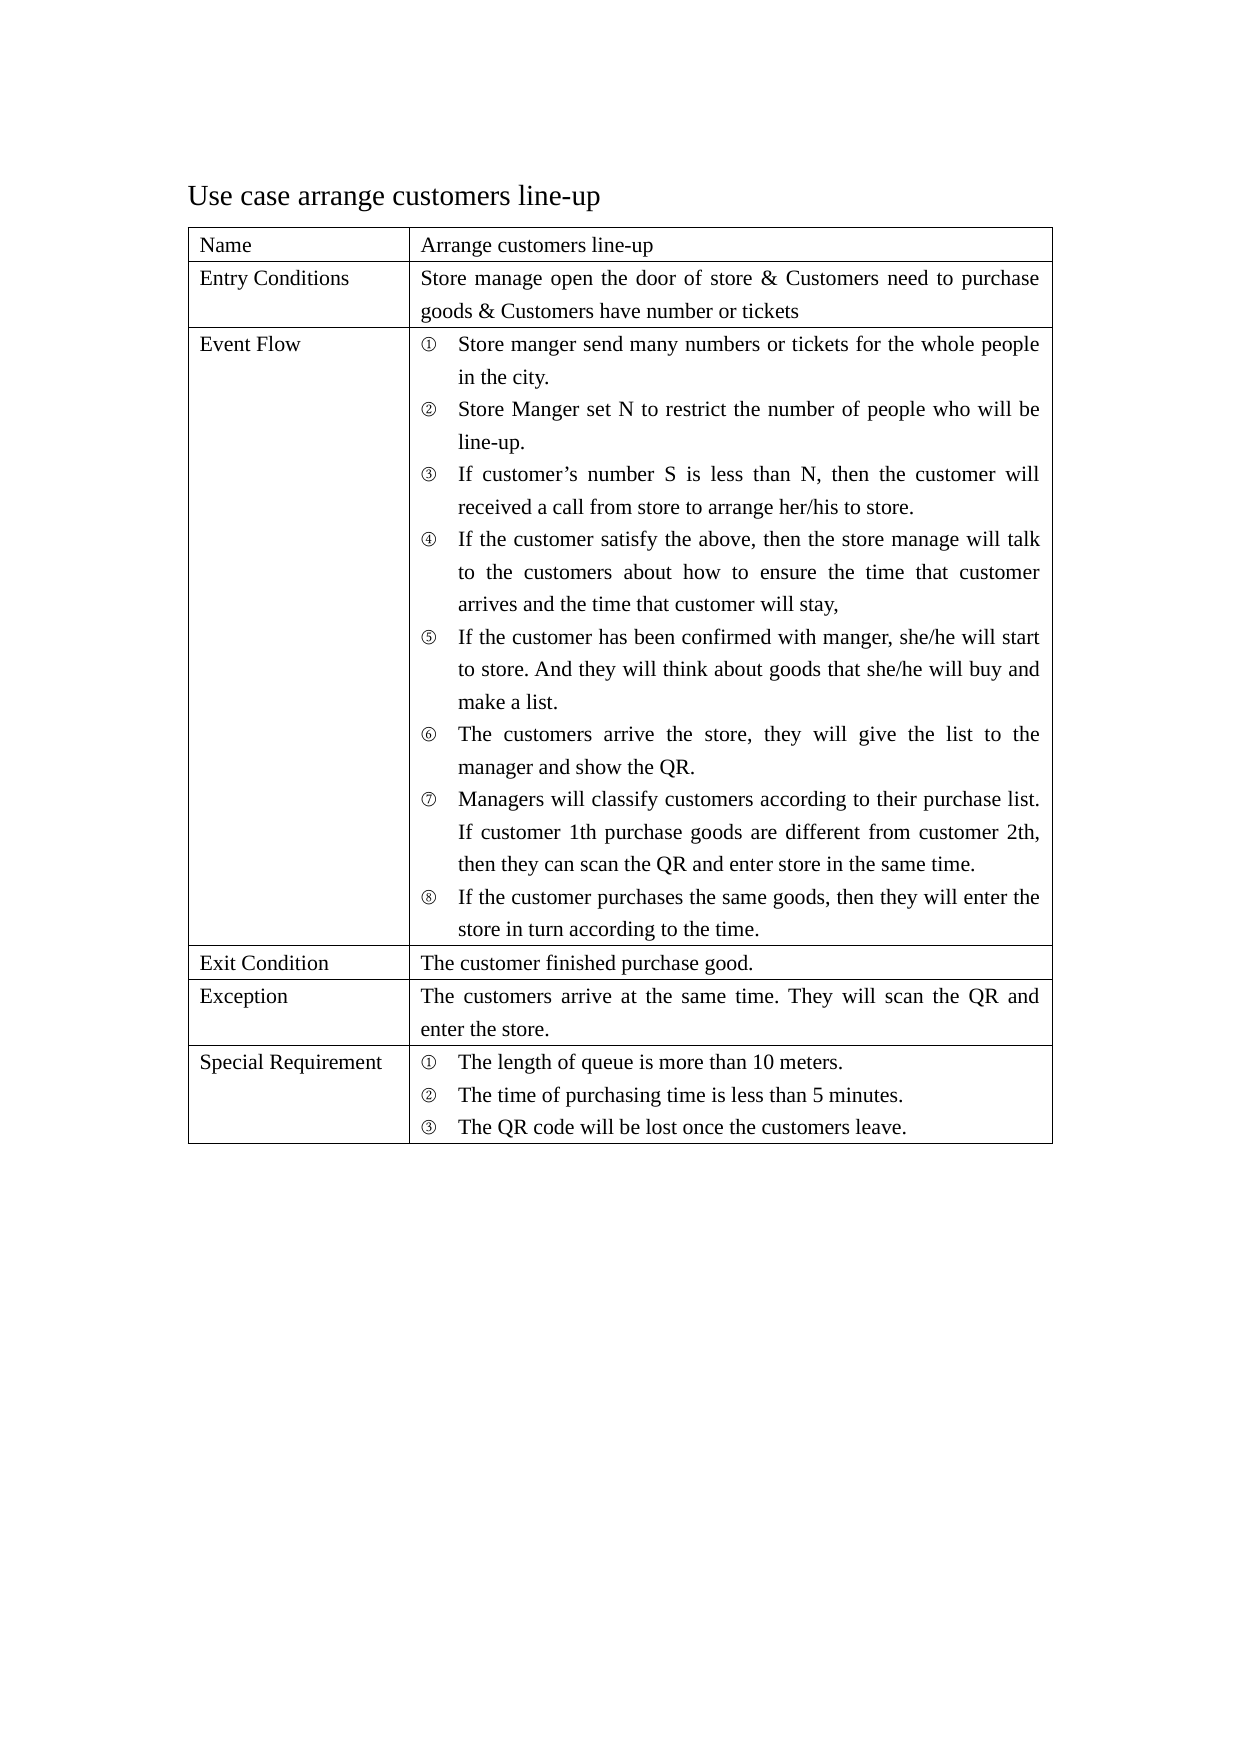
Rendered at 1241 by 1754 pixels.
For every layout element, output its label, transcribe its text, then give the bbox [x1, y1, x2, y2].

table_cell The customer finished purchase good. [410, 946, 1052, 979]
table_cell Entry Conditions [189, 262, 409, 327]
table_cell The length of queue is more than 10 meters. The time of purchasing time is less than 5 minutes. The QR code will be lost once the customers leave. [410, 1046, 1052, 1143]
table_cell Exception [189, 980, 409, 1045]
table_cell Special Requirement [189, 1046, 409, 1143]
table_cell Store manger send many numbers or tickets for the whole people in the city. Store Manger set N to restrict the number of people who will be line-up. If customer’s number S is less than N, then the customer will received a call from store to arrange her/his to store. If the customer satisfy the above, then the store manage will talk to the customers about how to ensure the time that customer arrives and the time that customer will stay, If the customer has been confirmed with manger, she/he will start to store. And they will think about goods that she/he will buy and make a list. The customers arrive the store, they will give the list to the manager and show the QR. Managers will classify customers according to their purchase list. If customer 1th purchase goods are different from customer 2th, then they can scan the QR and enter store in the same time. If the customer purchases the same goods, then they will enter the store in turn according to the time. [410, 328, 1052, 945]
table_cell Event Flow [189, 328, 409, 945]
table_header Name [189, 228, 409, 261]
table_header Arrange customers line-up [410, 228, 1052, 261]
table_cell Exit Condition [189, 946, 409, 979]
text Use case arrange customers line-up [187, 162, 1053, 227]
table_cell The customers arrive at the same time. They will scan the QR and enter the store. [410, 980, 1052, 1045]
table_cell Store manage open the door of store & Customers need to purchase goods & Customers have number or tickets [410, 262, 1052, 327]
